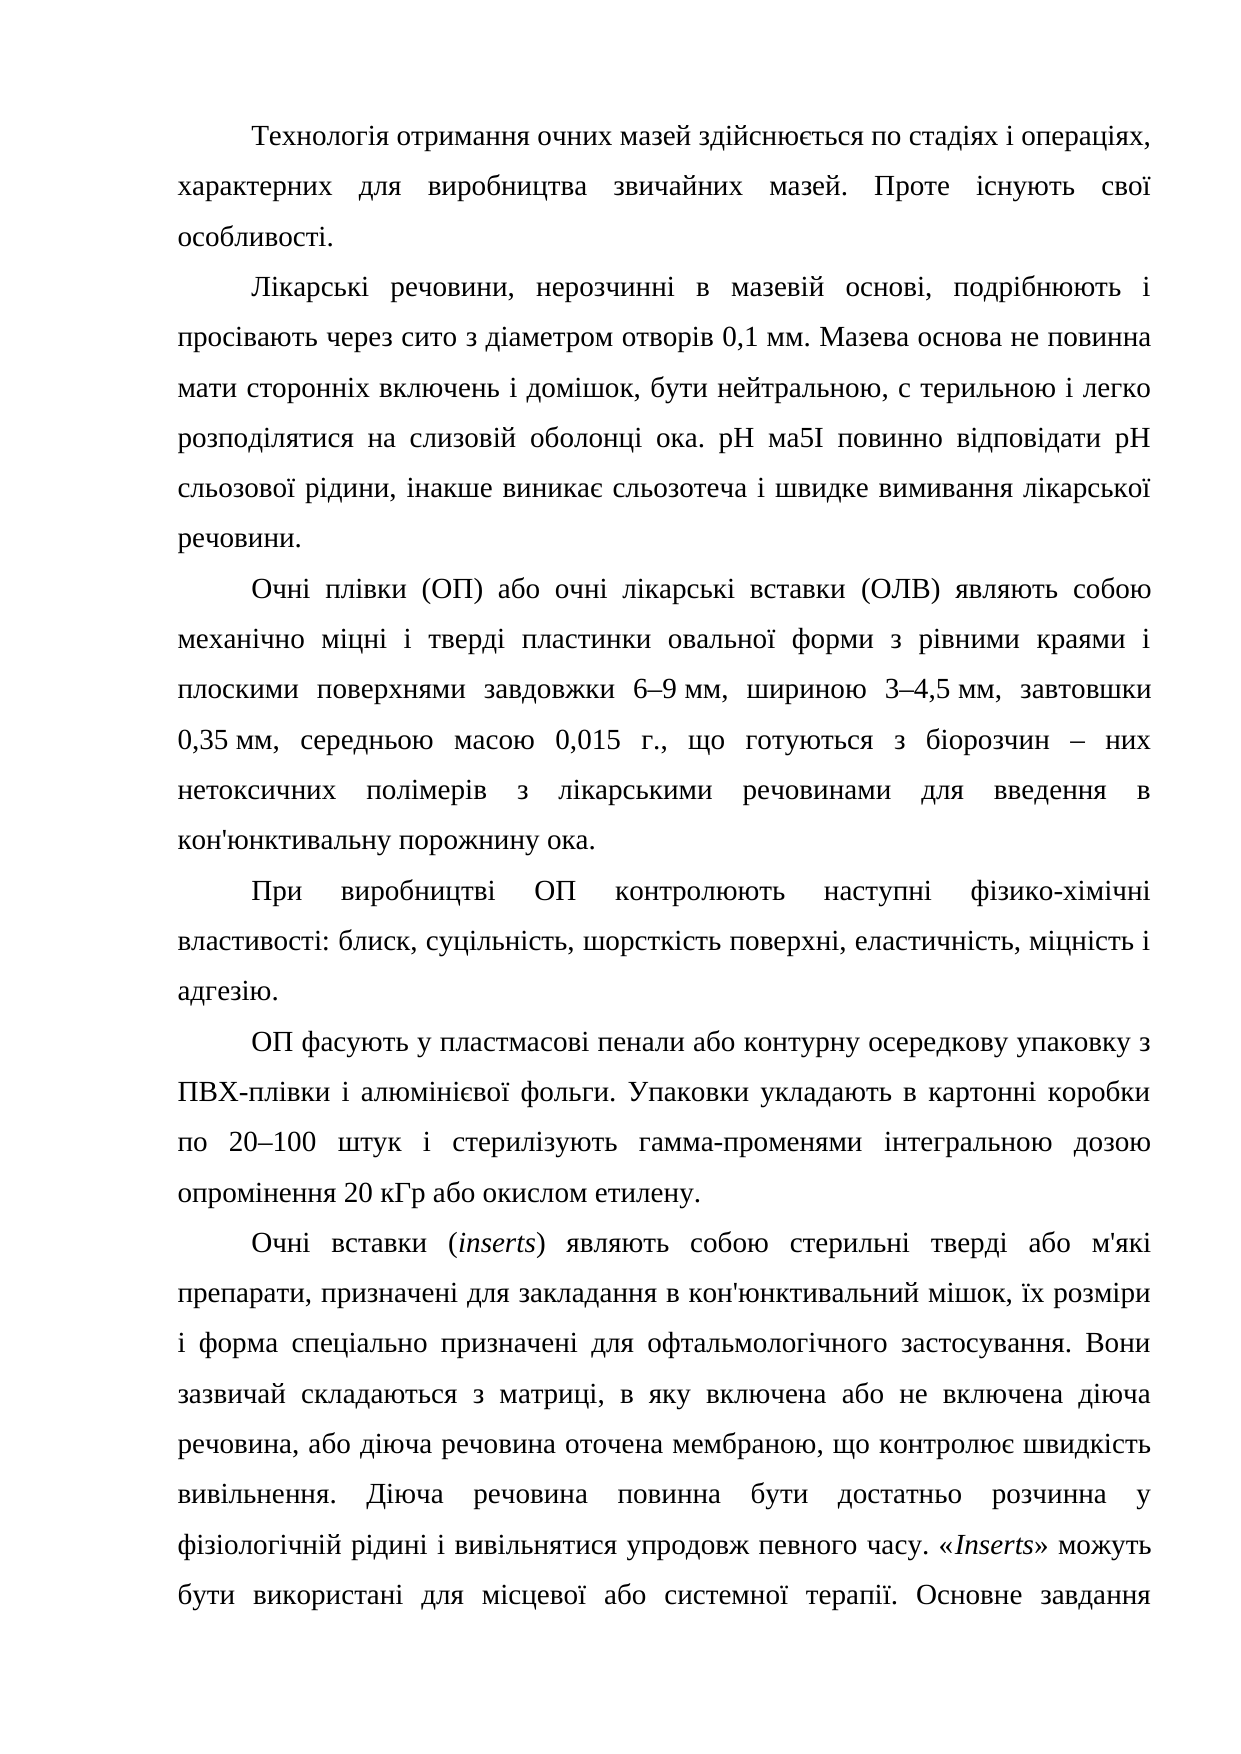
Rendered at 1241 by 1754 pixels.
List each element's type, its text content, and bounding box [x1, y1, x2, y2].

text При виробництві ОП контролюють наступні фізико-хімічні властивості: блиск, суцільність, шорсткість поверхні, еластичність, міцність і адгезію. [177, 873, 1152, 1007]
text Лікарські речовини, нерозчинні в мазевій основі, подрібнюють і просівають через сито з діаметром отворів 0,1 мм. Мазева основа не повинна мати сторонніх включень і домішок, бути нейтральною, с терильною і легко розподілятися на слизовій оболонці ока. рН ма5І повинно відповідати рН сльозової рідини, інакше виникає сльозотеча і швидке вимивання лікарської речовини. [177, 269, 1152, 554]
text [177, 1225, 1152, 1611]
text Технологія отримання очних мазей здійснюється по стадіях і операціях, характерних для виробництва звичайних мазей. Проте існують свої особливості. [177, 118, 1152, 252]
text ОП фасують у пластмасові пенали або контурну осередкову упаковку з ПВХ-плівки і алюмінієвої фольги. Упаковки укладають в картонні коробки по 20–100 штук і стерилізують гамма-променями інтегральною дозою опромінення 20 кГр або окислом етилену. [177, 1024, 1152, 1208]
text Очні плівки (ОП) або очні лікарські вставки (OЛB) являють собою механічно міцні і тверді пластинки овальної форми з рівними краями і плоскими поверхнями завдовжки 6–9 мм, шириною 3–4,5 мм, завтовшки 0,35 мм, середньою масою 0,015 г., що готуються з біорозчин – них нетоксичних полімерів з лікарськими речовинами для введення в кон'юнктивальну порожнину ока. [177, 571, 1152, 856]
